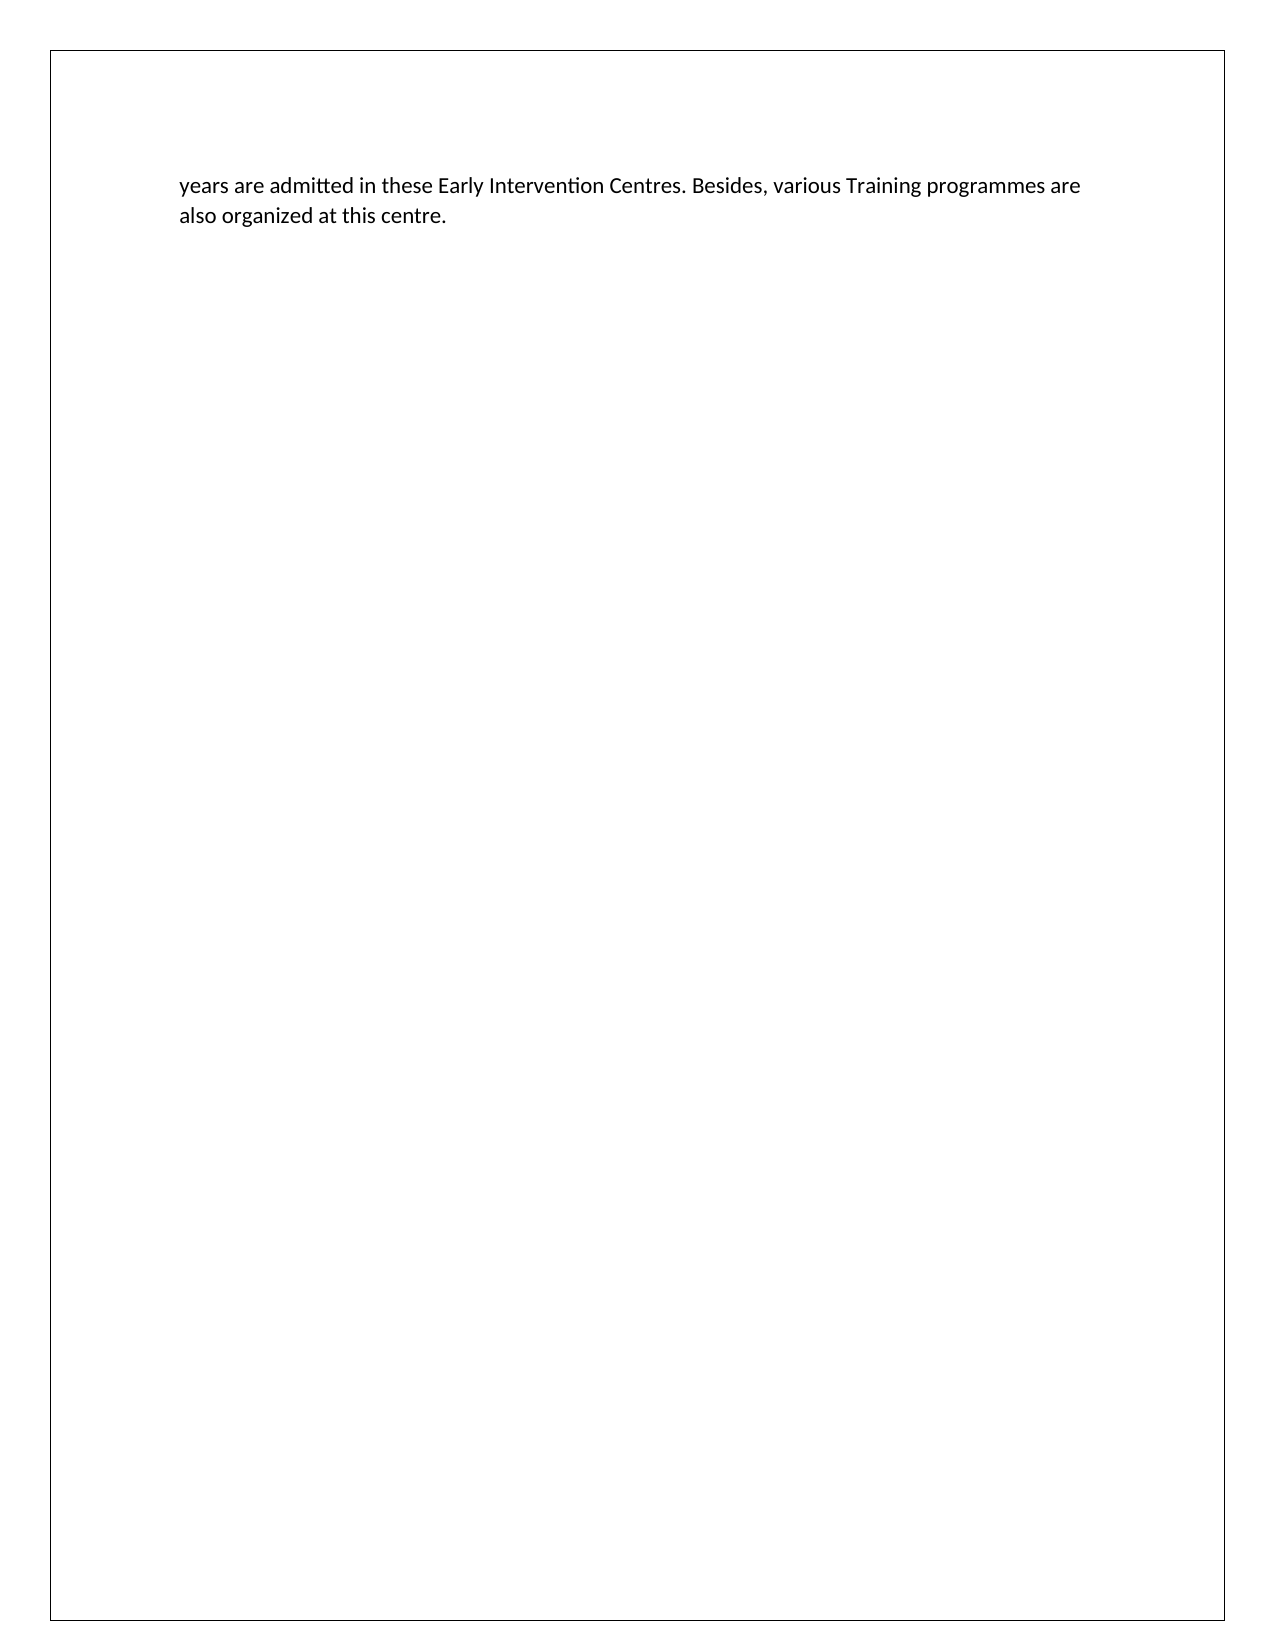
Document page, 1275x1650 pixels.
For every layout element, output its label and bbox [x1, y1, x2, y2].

text [179, 171, 1096, 229]
